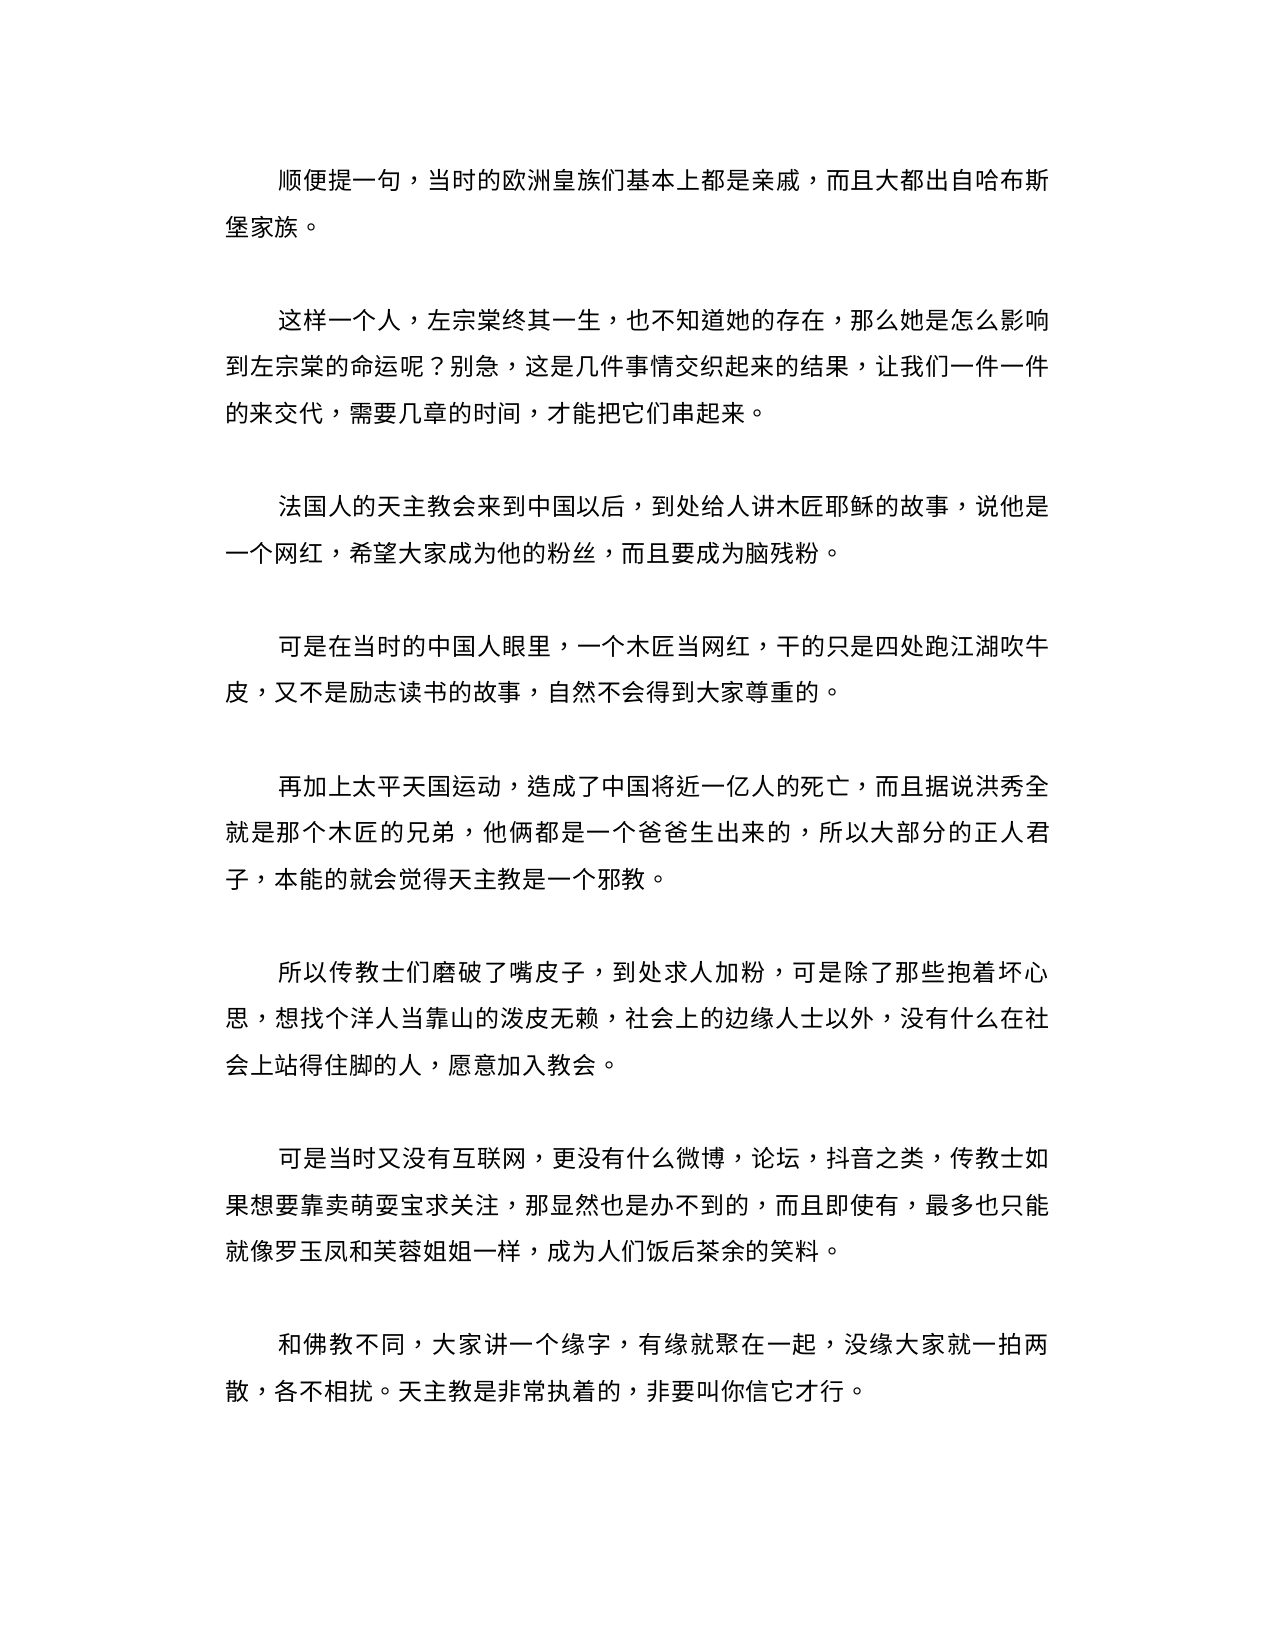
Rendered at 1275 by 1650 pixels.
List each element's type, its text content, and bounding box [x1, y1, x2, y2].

text 顺便提一句，当时的欧洲皇族们基本上都是亲戚，而且大都出自哈布斯堡家族。 [225, 150, 1050, 243]
text 法国人的天主教会来到中国以后，到处给人讲木匠耶稣的故事，说他是一个网红，希望大家成为他的粉丝，而且要成为脑残粉。 [225, 476, 1050, 569]
text 可是当时又没有互联网，更没有什么微博，论坛，抖音之类，传教士如果想要靠卖萌耍宝求关注，那显然也是办不到的，而且即使有，最多也只能就像罗玉凤和芙蓉姐姐一样，成为人们饭后茶余的笑料。 [225, 1128, 1050, 1267]
text 这样一个人，左宗棠终其一生，也不知道她的存在，那么她是怎么影响到左宗棠的命运呢？别急，这是几件事情交织起来的结果，让我们一件一件的来交代，需要几章的时间，才能把它们串起来。 [225, 290, 1050, 429]
text 和佛教不同，大家讲一个缘字，有缘就聚在一起，没缘大家就一拍两散，各不相扰。天主教是非常执着的，非要叫你信它才行。 [225, 1314, 1050, 1407]
text 可是在当时的中国人眼里，一个木匠当网红，干的只是四处跑江湖吹牛皮，又不是励志读书的故事，自然不会得到大家尊重的。 [225, 616, 1050, 709]
text 再加上太平天国运动，造成了中国将近一亿人的死亡，而且据说洪秀全就是那个木匠的兄弟，他俩都是一个爸爸生出来的，所以大部分的正人君子，本能的就会觉得天主教是一个邪教。 [225, 756, 1050, 895]
text 所以传教士们磨破了嘴皮子，到处求人加粉，可是除了那些抱着坏心思，想找个洋人当靠山的泼皮无赖，社会上的边缘人士以外，没有什么在社会上站得住脚的人，愿意加入教会。 [225, 942, 1050, 1081]
